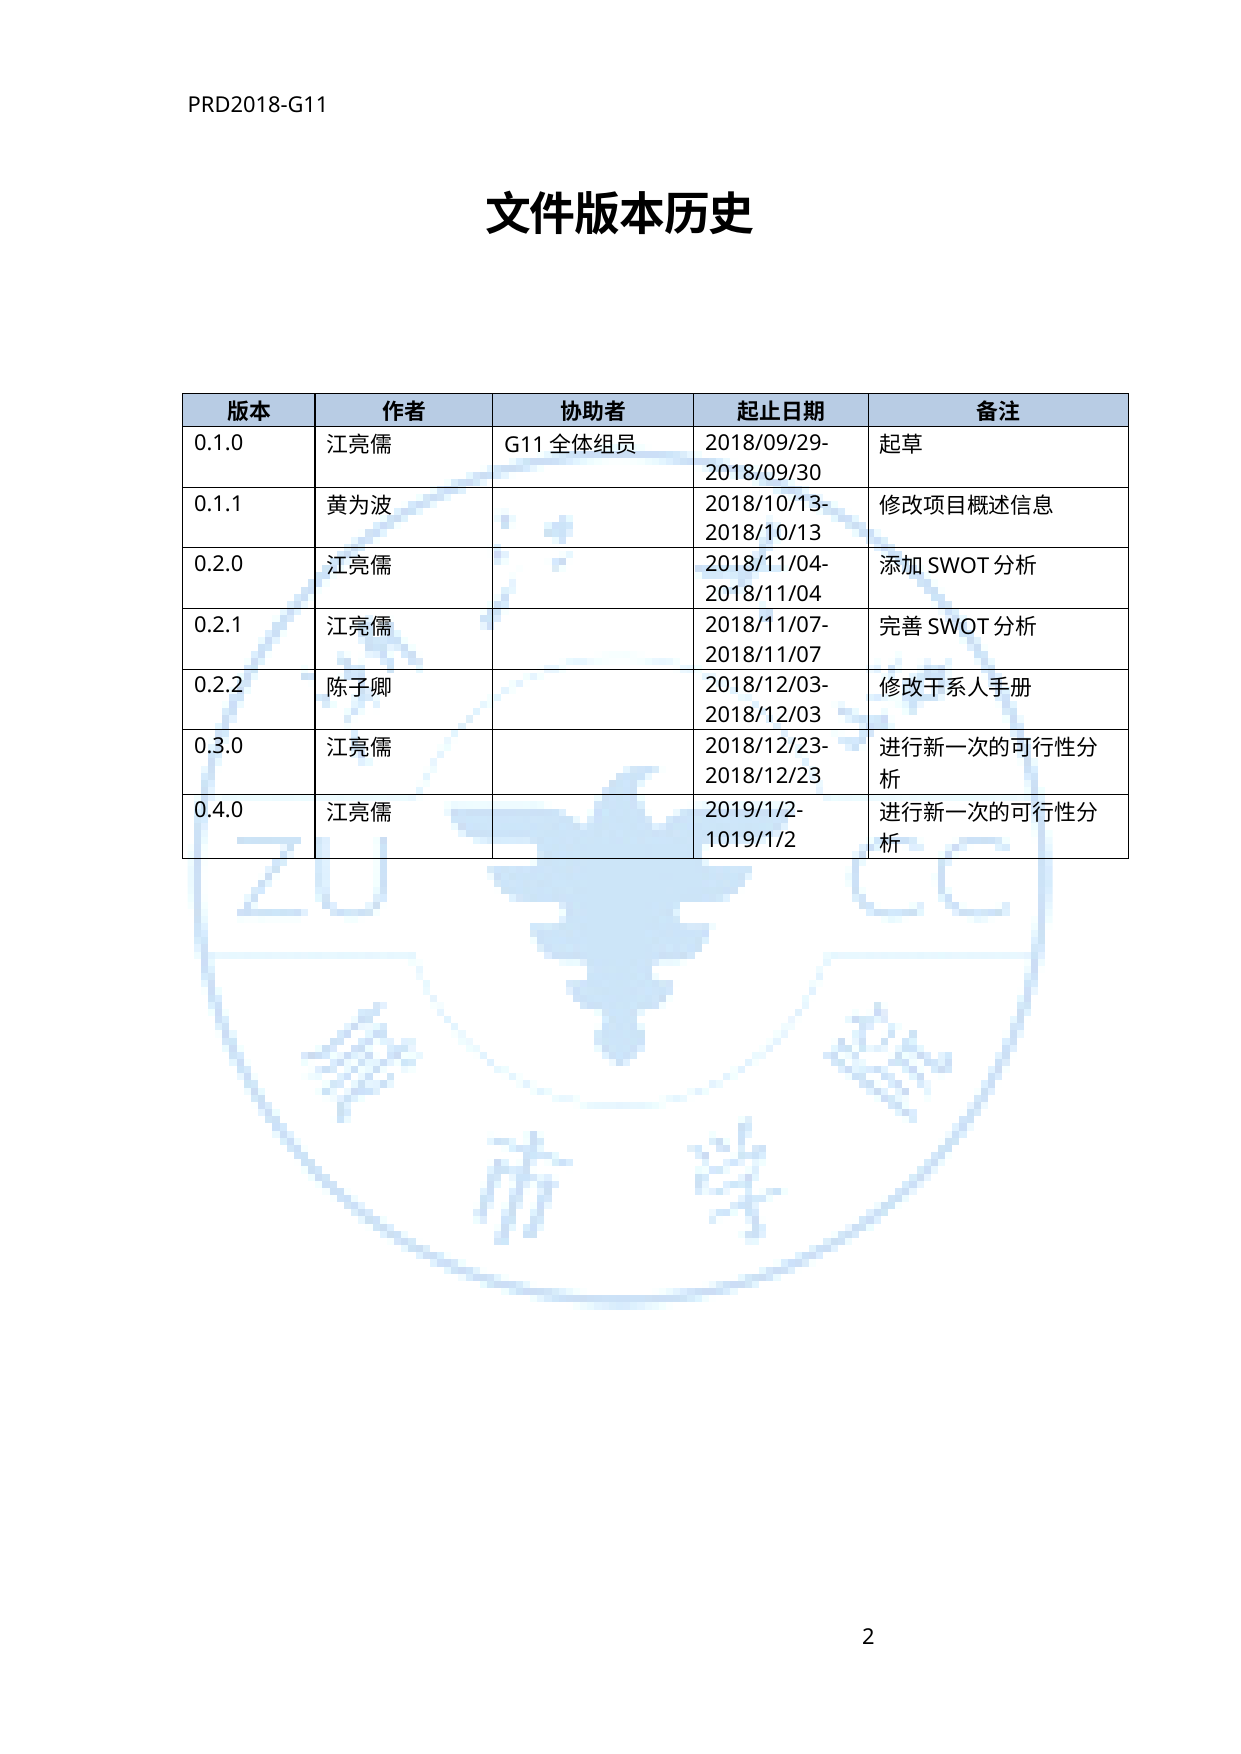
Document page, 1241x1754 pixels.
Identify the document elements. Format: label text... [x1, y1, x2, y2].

table_cell [493, 795, 693, 858]
table_cell 0.1.0 [183, 427, 314, 487]
table_header 作者 [316, 394, 492, 426]
table_cell 进行新一次的可行性分析 [869, 730, 1128, 793]
table_cell [493, 670, 693, 729]
table_cell G11全体组员 [493, 427, 693, 487]
table_cell 0.3.0 [183, 730, 314, 793]
table_cell [493, 548, 693, 608]
table_cell 0.1.1 [183, 488, 314, 547]
table_cell 江亮儒 [316, 795, 492, 858]
table_header 版本 [183, 394, 314, 426]
table_cell 起草 [869, 427, 1128, 487]
table_cell 完善SWOT分析 [869, 609, 1128, 668]
table_cell [493, 730, 693, 793]
table_header 备注 [869, 394, 1128, 426]
table_cell 进行新一次的可行性分析 [869, 795, 1128, 858]
table_cell [493, 609, 693, 668]
table_cell 2018/12/03-2018/12/03 [694, 670, 868, 729]
table_cell 0.4.0 [183, 795, 314, 858]
table_cell [493, 488, 693, 547]
table_cell 2018/09/29-2018/09/30 [694, 427, 868, 487]
table_cell 江亮儒 [316, 730, 492, 793]
table_cell 江亮儒 [316, 427, 492, 487]
table_header 协助者 [493, 394, 693, 426]
table_cell 修改干系人手册 [869, 670, 1128, 729]
table_cell 0.2.0 [183, 548, 314, 608]
title 文件版本历史 [187, 162, 1053, 259]
table_cell 0.2.1 [183, 609, 314, 668]
table_cell 2018/11/07-2018/11/07 [694, 609, 868, 668]
table_cell 江亮儒 [316, 548, 492, 608]
table_cell 2018/10/13-2018/10/13 [694, 488, 868, 547]
table_cell 添加SWOT分析 [869, 548, 1128, 608]
table_header 起止日期 [694, 394, 868, 426]
table_cell 2018/11/04-2018/11/04 [694, 548, 868, 608]
table_cell 修改项目概述信息 [869, 488, 1128, 547]
table_cell 江亮儒 [316, 609, 492, 668]
table_cell 0.2.2 [183, 670, 314, 729]
table_cell 2018/12/23-2018/12/23 [694, 730, 868, 793]
table_cell 陈子卿 [316, 670, 492, 729]
table_cell 黄为波 [316, 488, 492, 547]
table_cell 2019/1/2-1019/1/2 [694, 795, 868, 858]
